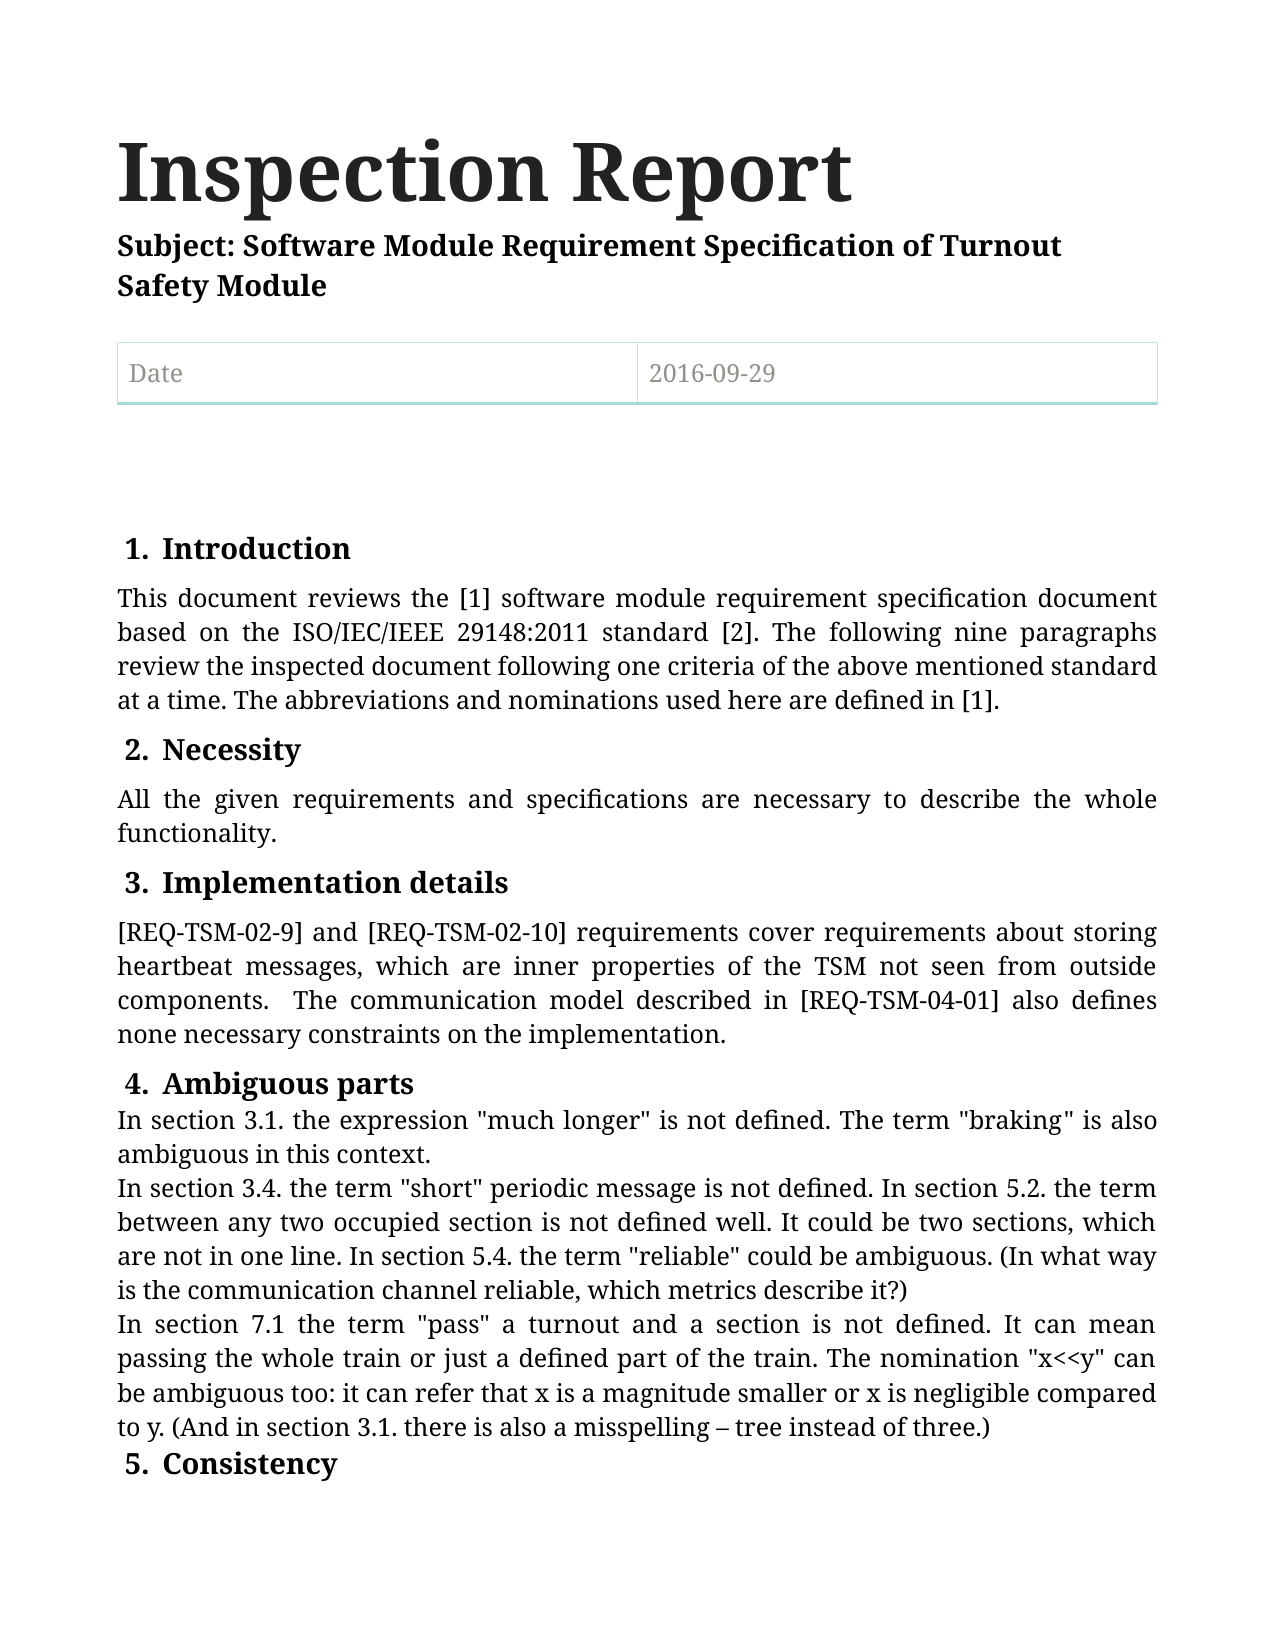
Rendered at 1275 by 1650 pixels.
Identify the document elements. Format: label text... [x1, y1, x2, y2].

table_header 2016-09-29 [638, 343, 1157, 402]
title Inspection Report [117, 114, 1158, 225]
title Subject: Software Module Requirement Specification of Turnout Safety Module [117, 225, 1158, 304]
title Introduction [124, 528, 782, 568]
title In section 3.1. the expression "much longer" is not defined. The term "braking" is also ambiguous in this context. [117, 1103, 1158, 1171]
text This document reviews the [1] software module requirement specification document based on the ISO/IEC/IEEE 29148:2011 standard [2]. The following nine paragraphs review the inspected document following one criteria of the above mentioned standard at a time. The abbreviations and nominations used here are defined in [1]. [117, 581, 1158, 717]
title Ambiguous parts [124, 1063, 782, 1103]
title Implementation details [124, 862, 782, 902]
text All the given requirements and specifications are necessary to describe the whole functionality. [117, 781, 1158, 849]
title Consistency [124, 1443, 782, 1483]
table_header Date [118, 343, 637, 402]
title In section 3.4. the term "short" periodic message is not defined. In section 5.2. the term between any two occupied section is not defined well. It could be two sections, which are not in one line. In section 5.4. the term "reliable" could be ambiguous. (In what way is the communication channel reliable, which metrics describe it?) [117, 1171, 1158, 1307]
title Necessity [124, 729, 782, 769]
title In section 7.1 the term "pass" a turnout and a section is not defined. It can mean passing the whole train or just a defined part of the train. The nomination "x<<y" can be ambiguous too: it can refer that x is a magnitude smaller or x is negligible compared to y. (And in section 3.1. there is also a misspelling – tree instead of three.) [117, 1307, 1158, 1443]
text [REQ-TSM-02-9] and [REQ-TSM-02-10] requirements cover requirements about storing heartbeat messages, which are inner properties of the TSM not seen from outside components. The communication model described in [REQ-TSM-04-01] also defines none necessary constraints on the implementation. [117, 914, 1158, 1051]
